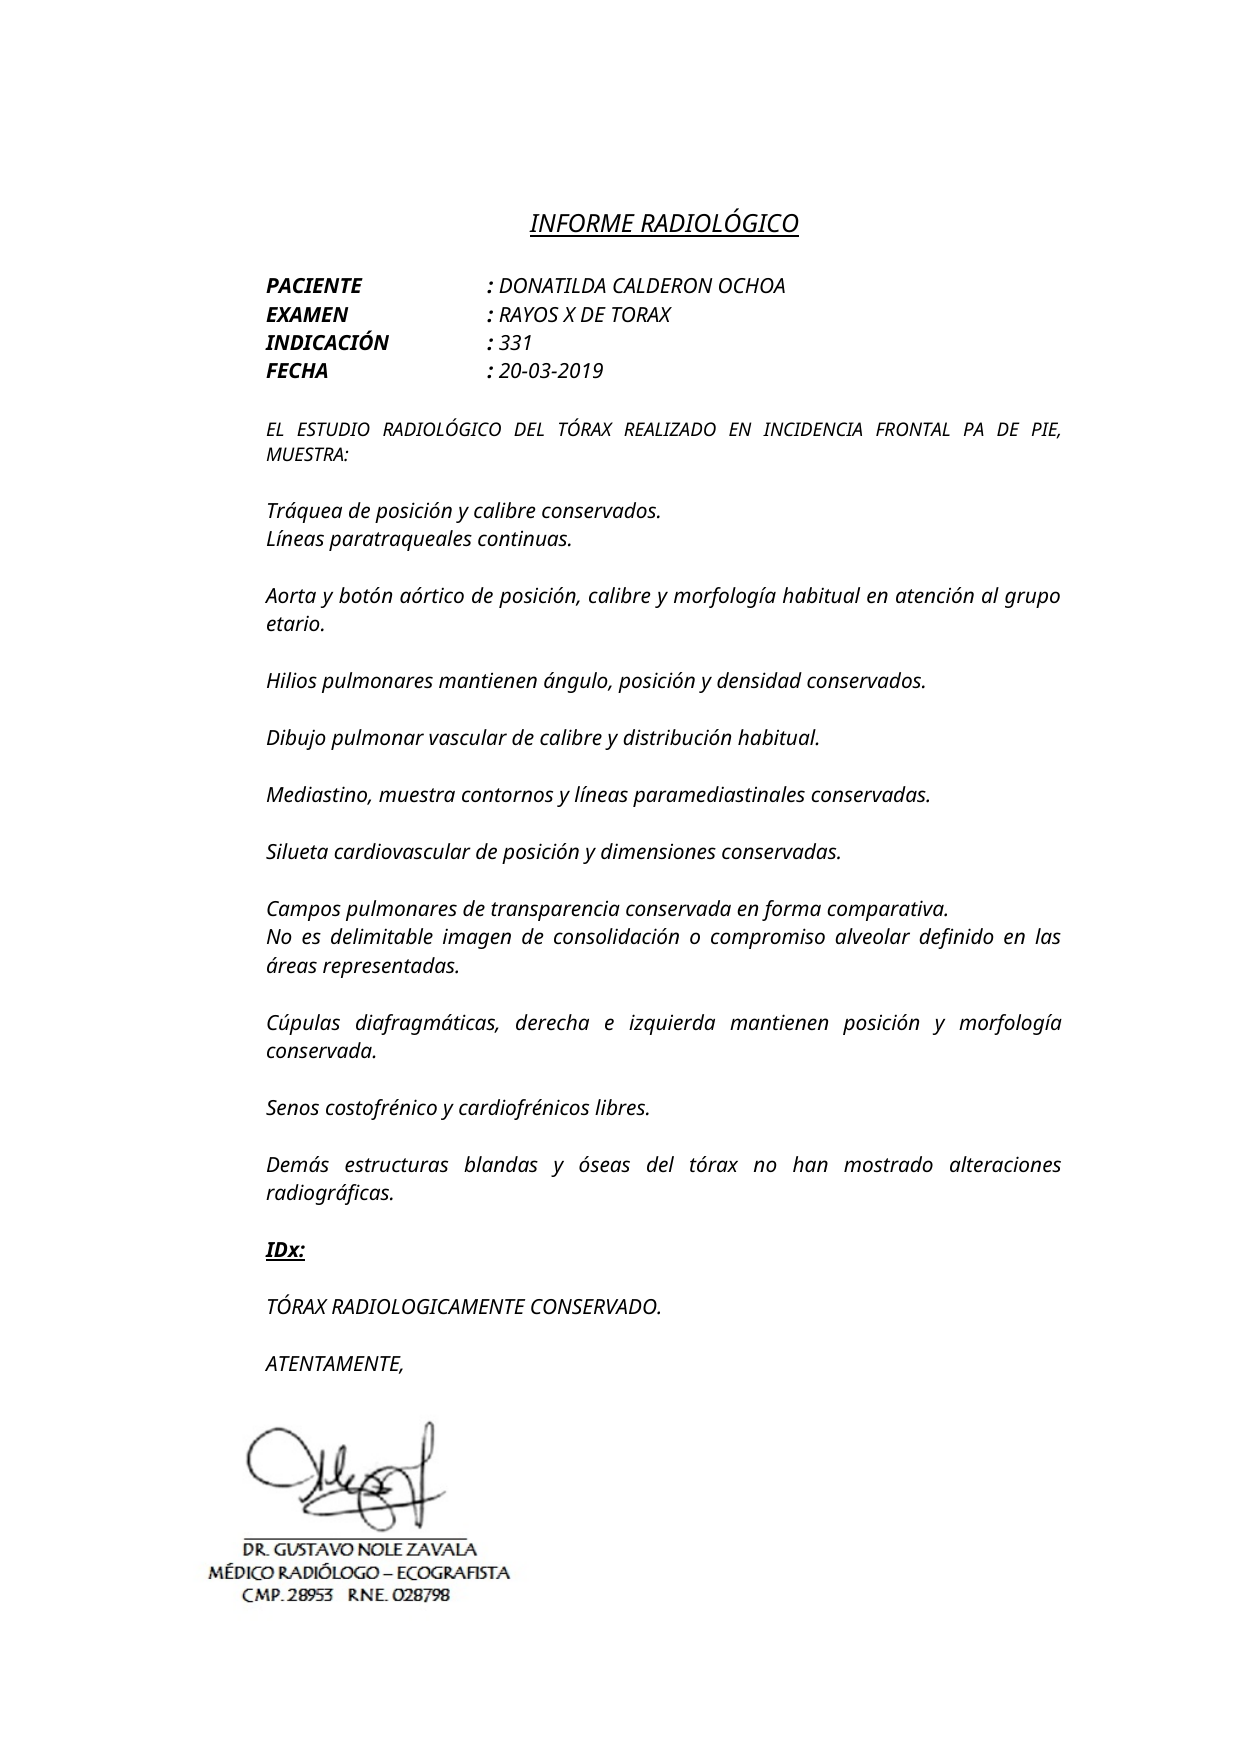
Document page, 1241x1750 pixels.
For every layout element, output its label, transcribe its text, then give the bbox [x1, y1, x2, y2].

text Dibujo pulmonar vascular de calibre y distribución habitual. [266, 723, 1063, 752]
text Hilios pulmonares mantienen ángulo, posición y densidad conservados. [266, 666, 1063, 695]
picture [155, 1405, 544, 1655]
text Campos pulmonares de transparencia conservada en forma comparativa. [266, 894, 1063, 922]
text INDICACIÓN : 331 [266, 328, 1063, 357]
title INFORME RADIOLÓGICO [266, 206, 1063, 240]
text TÓRAX RADIOLOGICAMENTE CONSERVADO. [266, 1292, 1063, 1321]
subtitle EL ESTUDIO RADIOLÓGICO DEL TÓRAX REALIZADO EN INCIDENCIA FRONTAL PA DE PIE, MUESTRA: [266, 416, 1063, 467]
text PACIENTE : DONATILDA CALDERON OCHOA [266, 271, 1063, 300]
text No es delimitable imagen de consolidación o compromiso alveolar definido en las áreas representadas. [266, 922, 1063, 979]
text Demás estructuras blandas y óseas del tórax no han mostrado alteraciones radiográficas. [266, 1150, 1063, 1207]
text ATENTAMENTE, [266, 1349, 1063, 1378]
text Tráquea de posición y calibre conservados. [266, 496, 1063, 524]
text Senos costofrénico y cardiofrénicos libres. [266, 1093, 1063, 1121]
text IDx: [266, 1235, 1063, 1264]
text FECHA : 20-03-2019 [266, 357, 1063, 385]
text EXAMEN : RAYOS X DE TORAX [266, 300, 1063, 328]
text Mediastino, muestra contornos y líneas paramediastinales conservadas. [266, 780, 1063, 808]
text Cúpulas diafragmáticas, derecha e izquierda mantienen posición y morfología conservada. [266, 1008, 1063, 1064]
text Líneas paratraqueales continuas. [266, 524, 1063, 553]
text Silueta cardiovascular de posición y dimensiones conservadas. [266, 837, 1063, 865]
text Aorta y botón aórtico de posición, calibre y morfología habitual en atención al grupo etario. [266, 581, 1063, 638]
